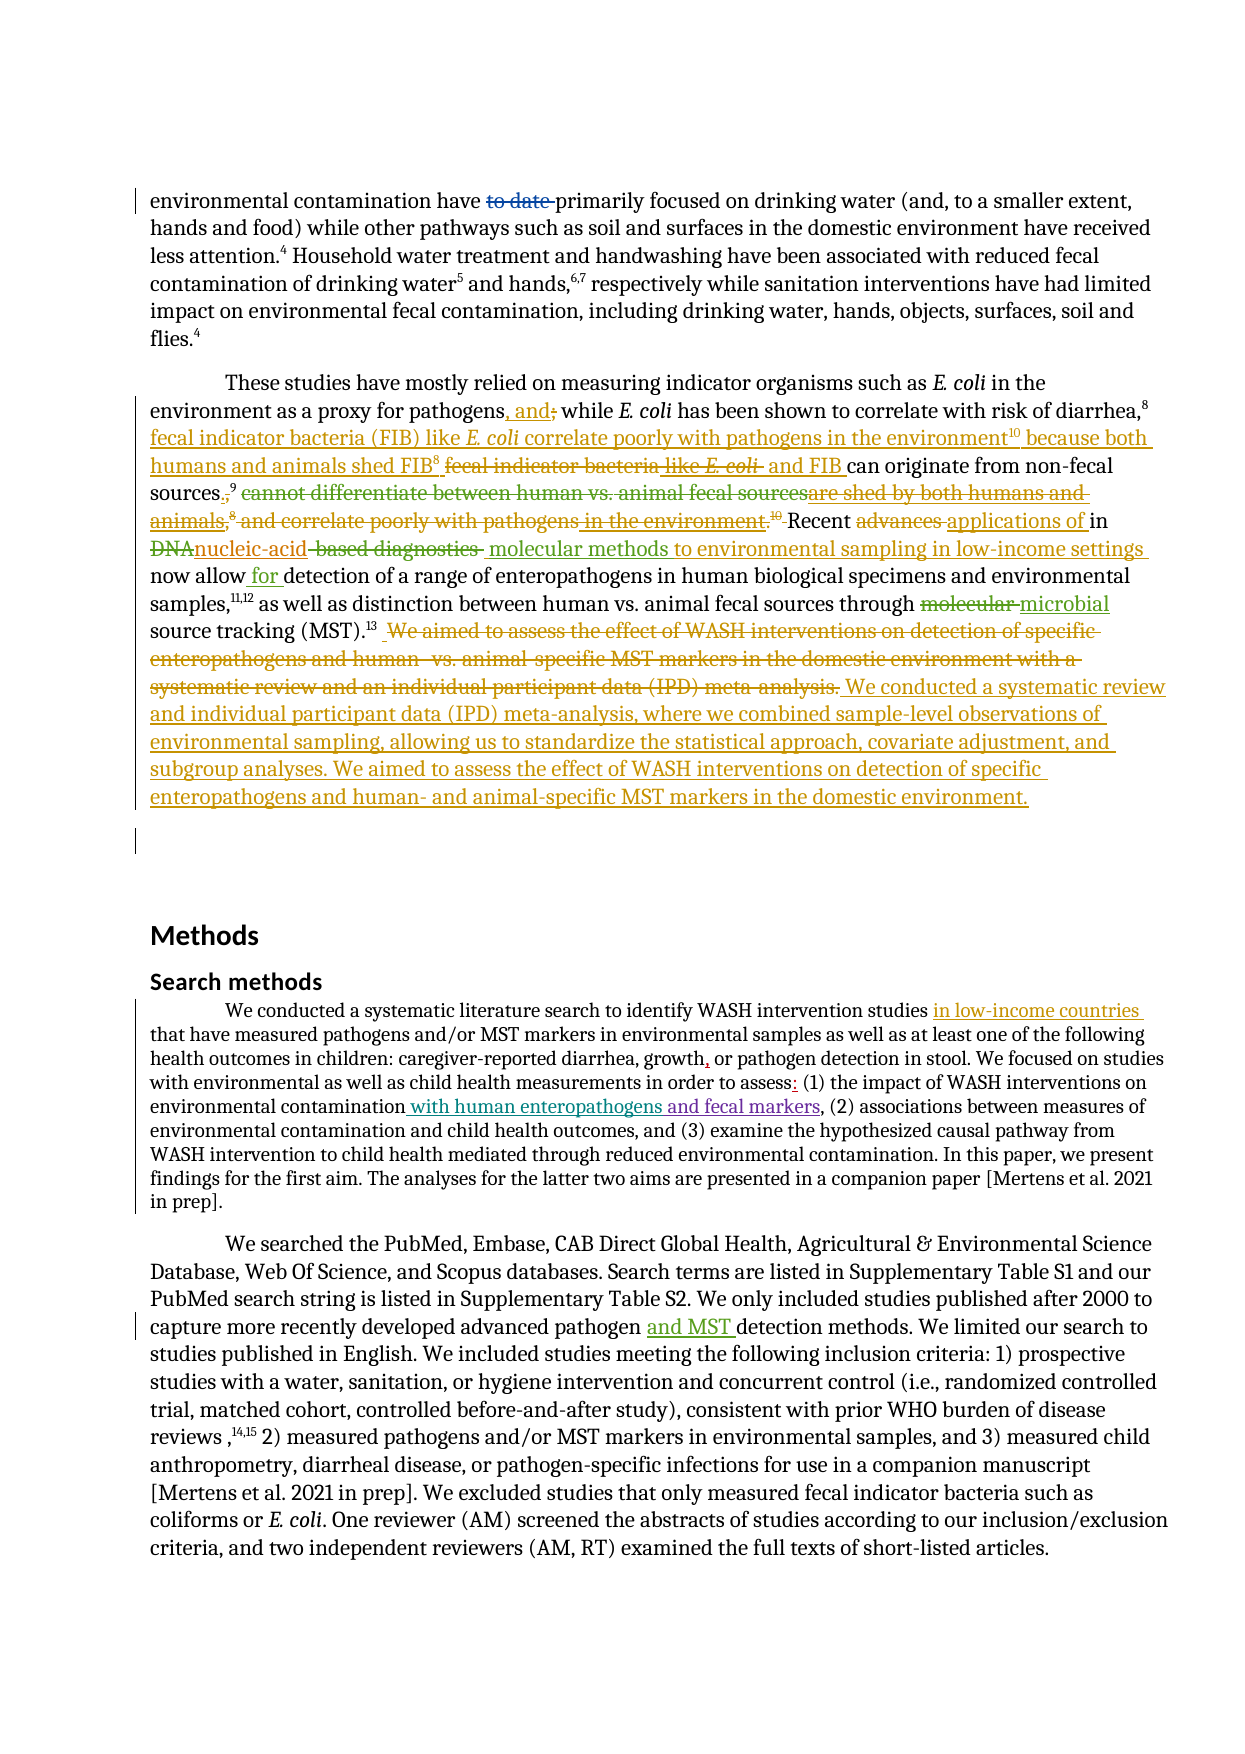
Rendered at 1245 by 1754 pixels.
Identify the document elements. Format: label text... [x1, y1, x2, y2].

subtitle Search methods [150, 967, 1170, 997]
text We searched the PubMed, Embase, CAB Direct Global Health, Agricultural & Environmental Science Database, Web Of Science, and Scopus databases. Search terms are listed in Supplementary Table S1 and our PubMed search string is listed in Supplementary Table S2. We only included studies published after 2000 to capture more recently developed advanced pathogen detection methods. We limited our search to studies published in English. We included studies meeting the following inclusion criteria: 1) prospective studies with a water, sanitation, or hygiene intervention and concurrent control (i.e., randomized controlled trial, matched cohort, controlled before-and-after study), consistent with prior WHO burden of disease reviews ,14,15 2) measured pathogens and/or MST markers in environmental samples, and 3) measured child anthropometry, diarrheal disease, or pathogen-specific infections for use in a companion manuscript [Mertens et al. 2021 in prep]. We excluded studies that only measured fecal indicator bacteria such as coliforms or E. coli. One reviewer (AM) screened the abstracts of studies according to our inclusion/exclusion criteria, and two independent reviewers (AM, RT) examined the full texts of short-listed articles. [150, 1231, 1170, 1561]
text We conducted a systematic literature search to identify WASH intervention studies that have measured pathogens and/or MST markers in environmental samples as well as at least one of the following health outcomes in children: caregiver-reported diarrhea, growth or pathogen detection in stool. We focused on studies with environmental as well as child health measurements in order to assess (1) the impact of WASH interventions on environmental contamination, (2) associations between measures of environmental contamination and child health outcomes, and (3) examine the hypothesized causal pathway from WASH intervention to child health mediated through reduced environmental contamination. In this paper, we present findings for the first aim. The analyses for the latter two aims are presented in a companion paper [Mertens et al. 2021 in prep]. [150, 998, 1170, 1214]
text These studies have mostly relied on measuring indicator organisms such as E. coli in the environment as a proxy for pathogens while E. coli has been shown to correlate with risk of diarrhea,8 can originate from non-fecal sources9 Recent in now allowdetection of a range of enteropathogens in human biological specimens and environmental samples,11,12 as well as distinction between human vs. animal fecal sources through source tracking (MST).13 [150, 370, 1170, 810]
subtitle Methods [150, 917, 1170, 952]
